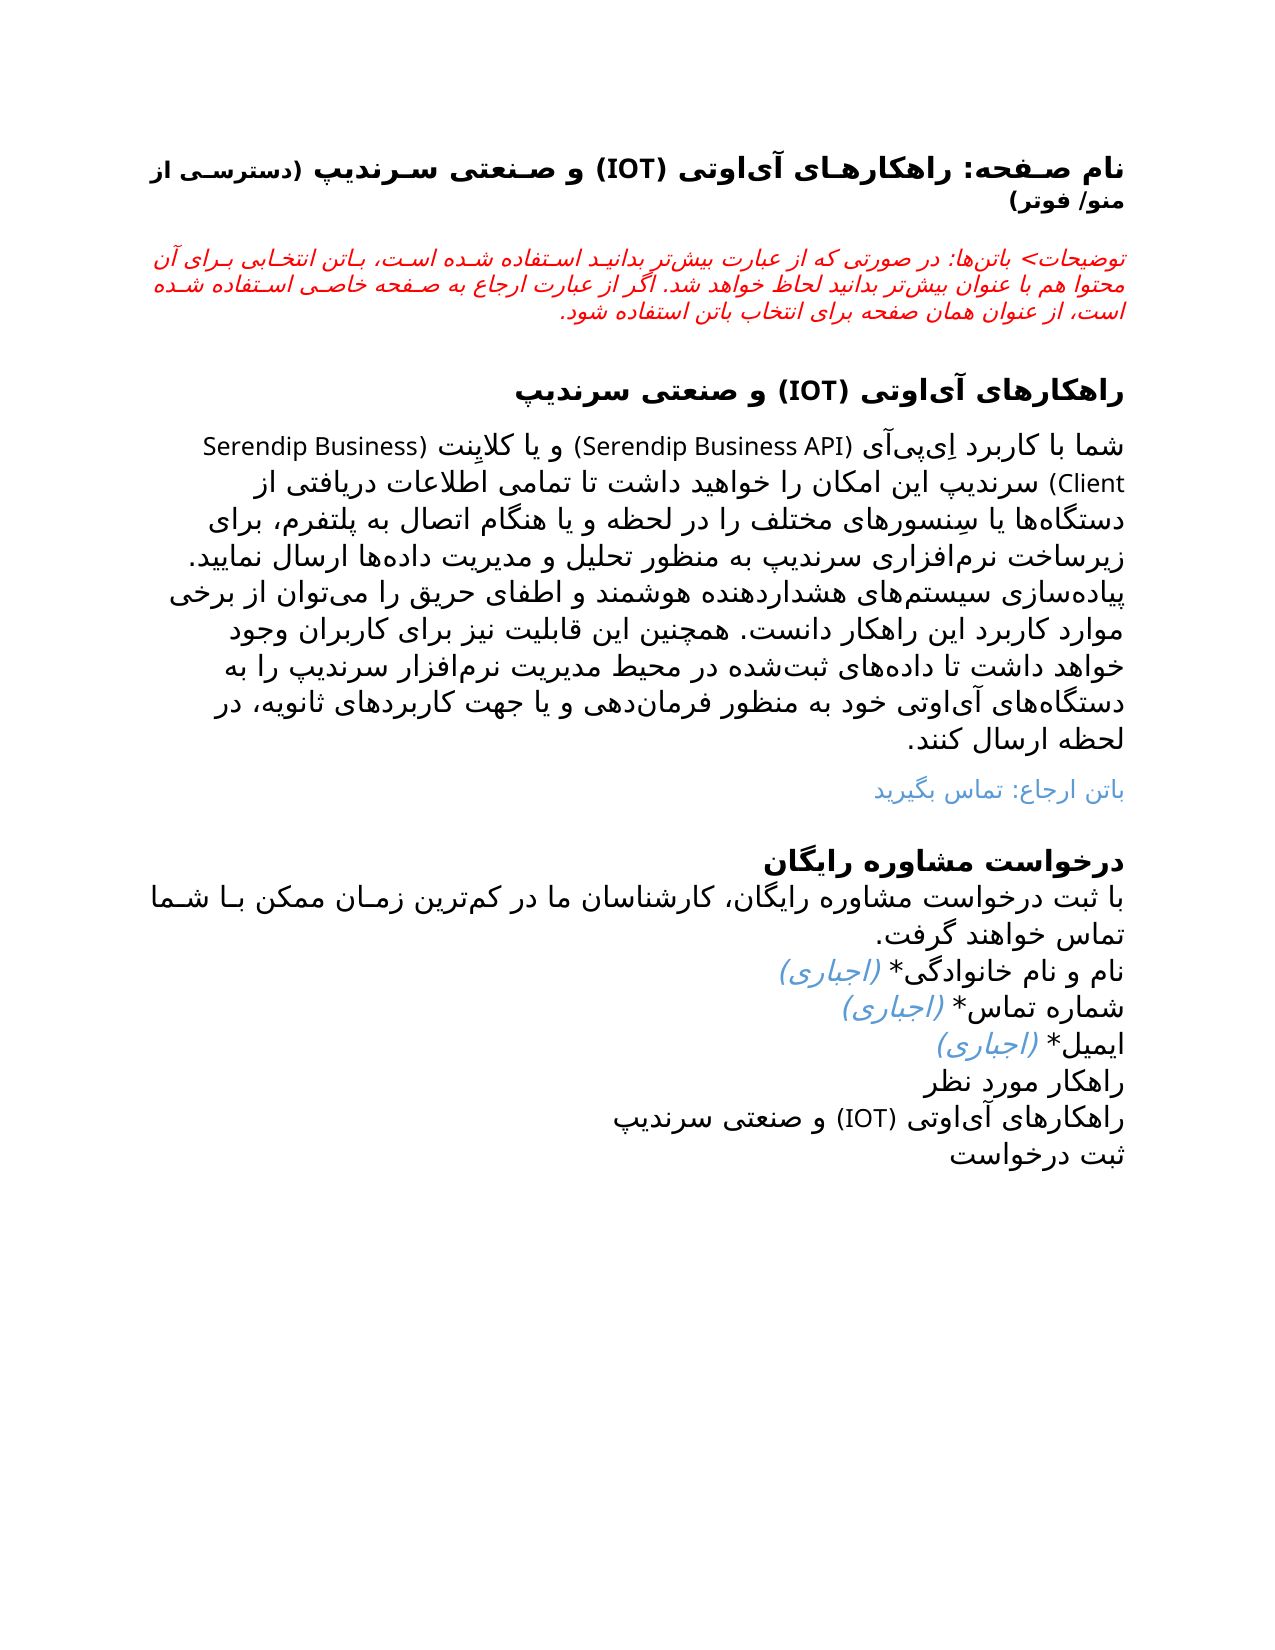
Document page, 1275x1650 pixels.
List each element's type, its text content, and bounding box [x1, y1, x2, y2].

text شماره تماس* (اجباری) [150, 991, 1125, 1024]
text راهکارهای آی‌اوتی (IOT) و صنعتی سرندیپ [150, 372, 1125, 408]
text نام و نام خانوادگی* (اجباری) [150, 954, 1125, 988]
text راهکارهای آی‌اوتی (IOT) و صنعتی سرندیپ [150, 1101, 1125, 1135]
text باتن ارجاع: تماس بگیرید [150, 776, 1125, 805]
text راهکار مورد نظر [150, 1064, 1125, 1098]
text نام صفحه: راهکارهای آی‌اوتی (IOT) و صنعتی سرندیپ (دسترسی از منو/ فوتر) [150, 150, 1125, 213]
text ایمیل* (اجباری) [150, 1027, 1125, 1061]
text شما با کاربرد اِی‌پی‌آی (Serendip Business API) و یا کلایِنت (Serendip Business Client) سرندیپ این امکان را خواهید داشت تا تمامی اطلاعات دریافتی از دستگاه‌ها یا سِنسورهای مختلف را در لحظه و یا هنگام اتصال به پلتفرم، برای زیرساخت نرم‌افزاری سرندیپ به منظور تحلیل و مدیریت داده‌ها ارسال نمایید. پیاده‌سازی سیستم‌های هشداردهنده هوشمند و اطفای حریق را می‌توان از برخی موارد کاربرد این راهکار دانست. همچنین این قابلیت نیز برای کاربران وجود خواهد داشت تا داده‌های ثبت‌شده در محیط مدیریت نرم‌افزار سرندیپ را به دستگاه‌های آی‌اوتی خود به منظور فرمان‌دهی و یا جهت کاربردهای ثانویه، در لحظه ارسال کنند. [150, 428, 1125, 756]
text توضیحات> باتن‌ها: در صورتی که از عبارت بیش‌تر بدانید استفاده شده است، باتن انتخابی برای آن محتوا هم با عنوان بیش‌تر بدانید لحاظ خواهد شد. اگر از عبارت ارجاع به صفحه خاصی استفاده شده است، از عنوان همان صفحه برای انتخاب باتن استفاده شود. [150, 245, 1125, 325]
text درخواست مشاوره رایگان [150, 844, 1125, 878]
text ثبت درخواست [150, 1138, 1125, 1172]
text با ثبت درخواست مشاوره رایگان، کارشناسان ما در کم‌ترین زمان ممکن با شما تماس خواهند گرفت. [150, 881, 1125, 951]
